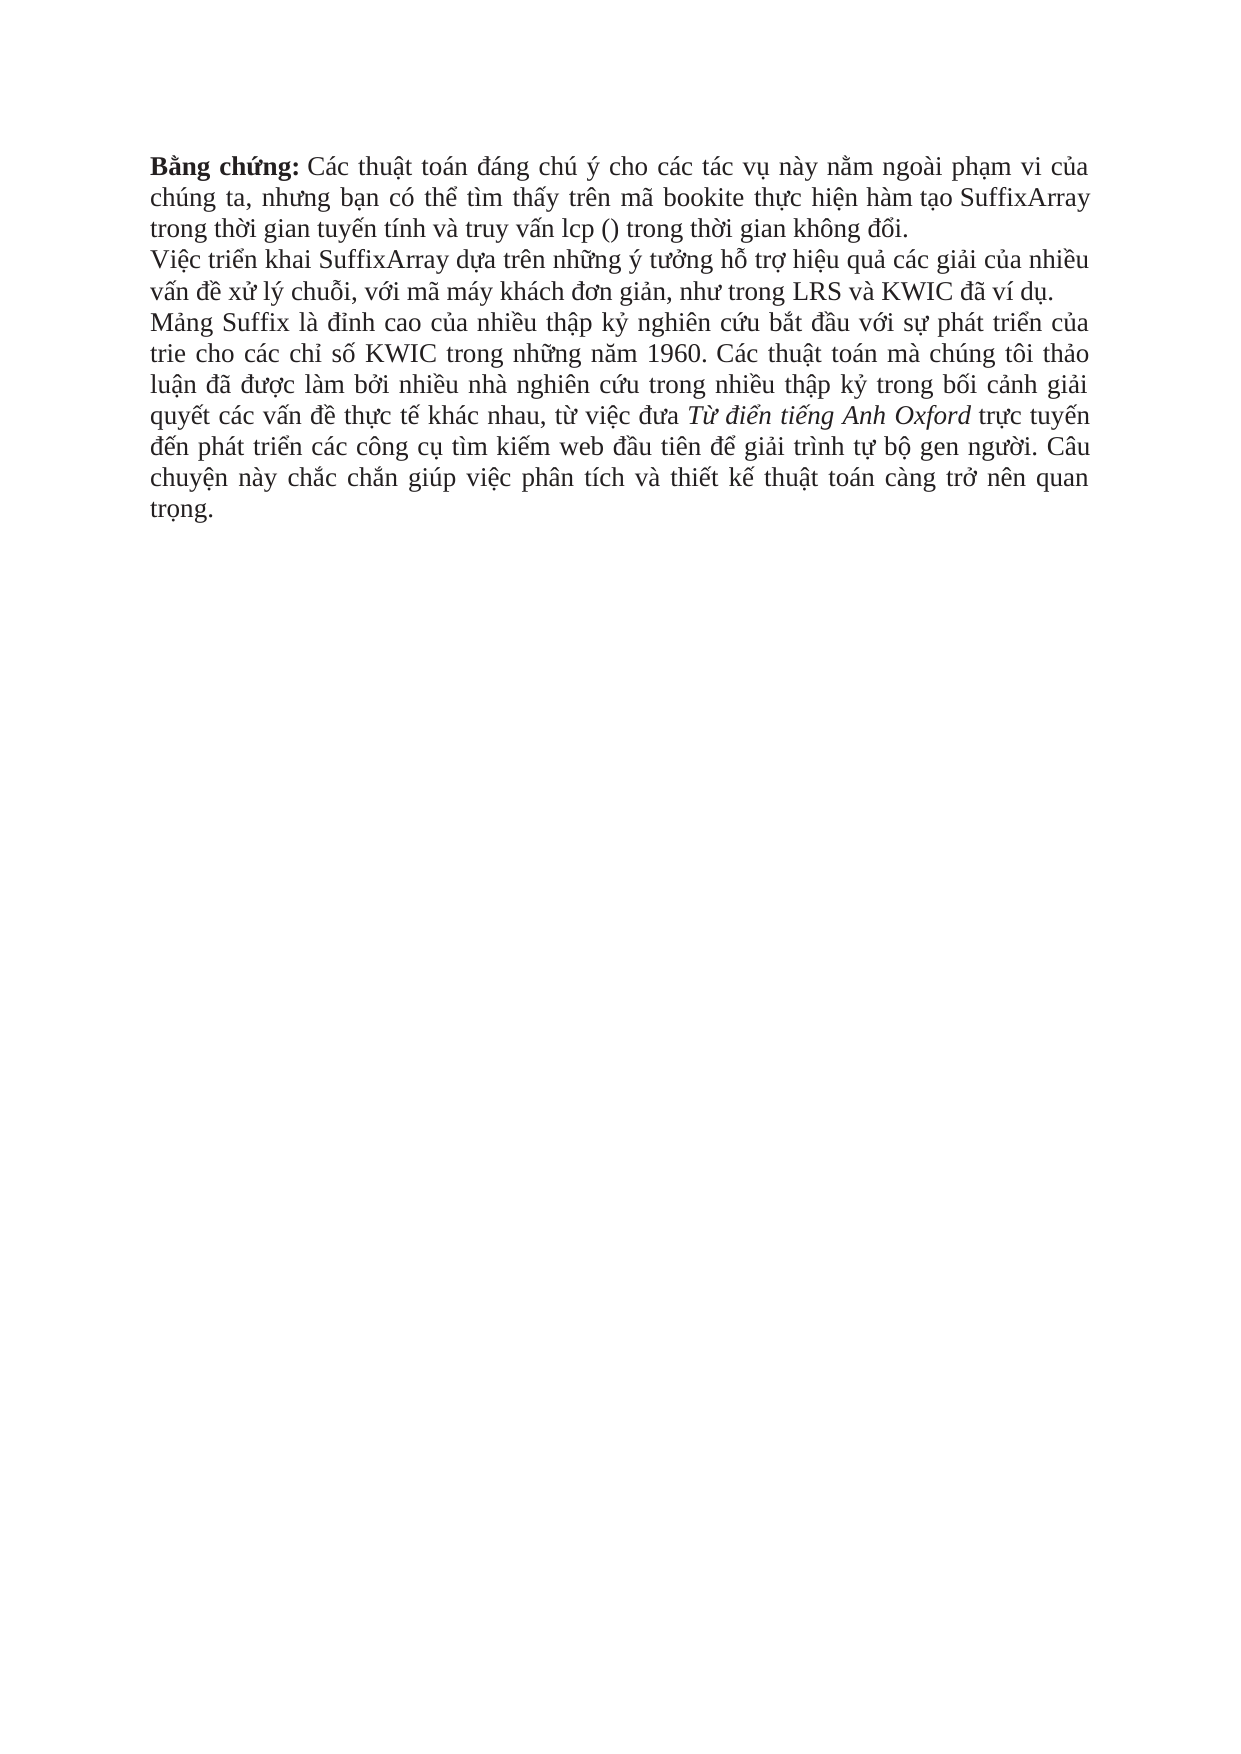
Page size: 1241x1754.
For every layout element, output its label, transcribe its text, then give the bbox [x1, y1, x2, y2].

text Bằng chứng: Các thuật toán đáng chú ý cho các tác vụ này nằm ngoài phạm vi của chúng ta, nhưng bạn có thể tìm thấy trên mã bookite thực hiện hàm tạo SuffixArray trong thời gian tuyến tính và truy vấn lcp () trong thời gian không đổi. [150, 150, 1090, 243]
text Việc triển khai SuffixArray dựa trên những ý tưởng hỗ trợ hiệu quả các giải của nhiều vấn đề xử lý chuỗi, với mã máy khách đơn giản, như trong LRS và KWIC đã ví dụ. [150, 243, 1090, 306]
text Mảng Suffix là đỉnh cao của nhiều thập kỷ nghiên cứu bắt đầu với sự phát triển của trie cho các chỉ số KWIC trong những năm 1960. Các thuật toán mà chúng tôi thảo luận đã được làm bởi nhiều nhà nghiên cứu trong nhiều thập kỷ trong bối cảnh giải quyết các vấn đề thực tế khác nhau, từ việc đưa Từ điển tiếng Anh Oxford trực tuyến đến phát triển các công cụ tìm kiếm web đầu tiên để giải trình tự bộ gen người. Câu chuyện này chắc chắn giúp việc phân tích và thiết kế thuật toán càng trở nên quan trọng. [150, 306, 1090, 524]
